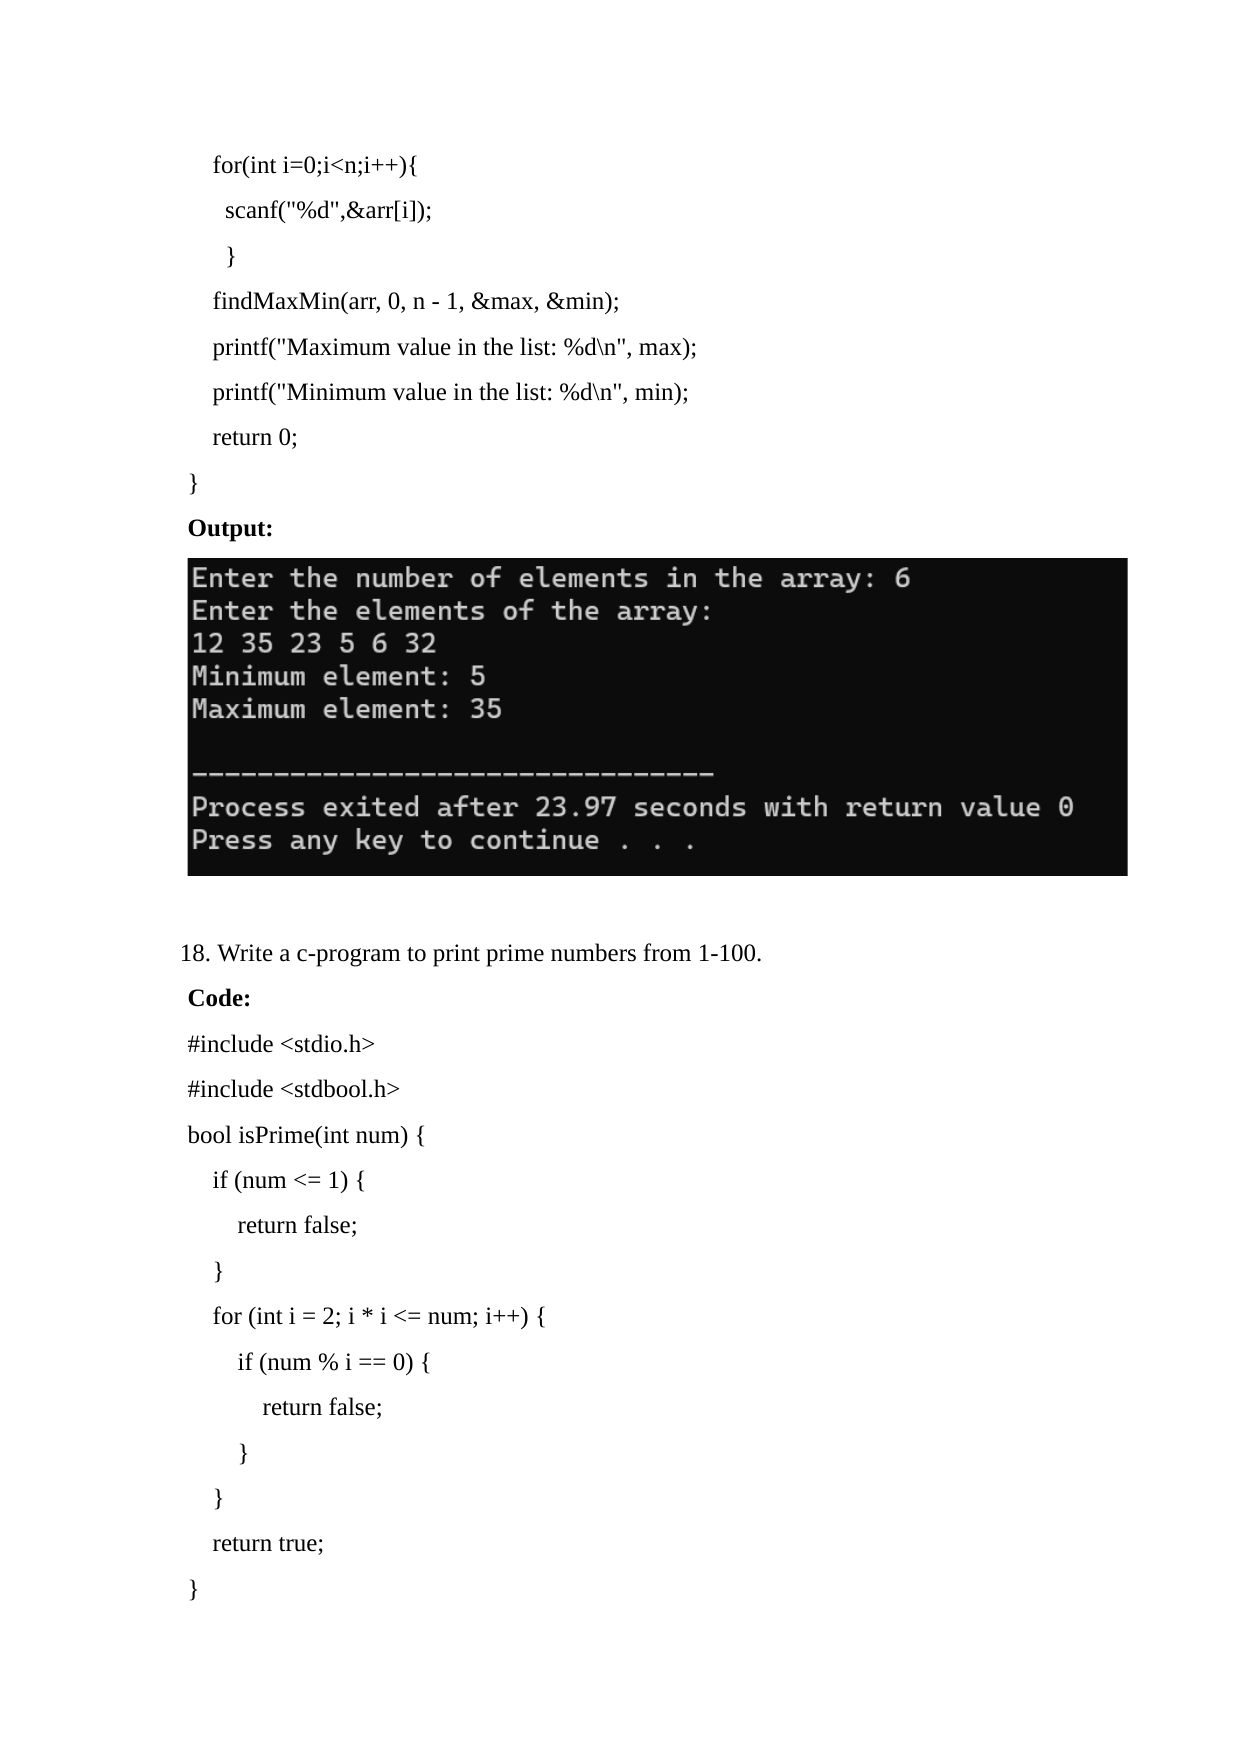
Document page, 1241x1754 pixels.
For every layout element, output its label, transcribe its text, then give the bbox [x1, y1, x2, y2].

text } [187, 468, 1090, 497]
text Code: [187, 983, 1090, 1012]
text return false; [187, 1211, 1090, 1239]
text return 0; [187, 422, 1090, 451]
text for(int i=0;i<n;i++){ [187, 150, 1090, 179]
text scanf("%d",&arr[i]); [187, 195, 1090, 224]
text return true; [187, 1528, 1090, 1557]
text printf("Minimum value in the list: %d\n", min); [187, 377, 1090, 406]
picture [187, 558, 1128, 876]
text } [187, 1438, 1090, 1466]
text findMaxMin(arr, 0, n - 1, &max, &min); [187, 286, 1090, 315]
text } [187, 1574, 1090, 1603]
text printf("Maximum value in the list: %d\n", max); [187, 332, 1090, 360]
text if (num % i == 0) { [187, 1347, 1090, 1376]
text } [187, 241, 1090, 269]
text } [187, 1256, 1090, 1285]
text bool isPrime(int num) { [187, 1120, 1090, 1148]
text return false; [187, 1392, 1090, 1421]
list Write a c-program to print prime numbers from 1-100. [179, 938, 1090, 967]
text #include <stdio.h> [187, 1029, 1090, 1058]
text for (int i = 2; i * i <= num; i++) { [187, 1301, 1090, 1330]
text } [187, 1483, 1090, 1512]
text Output: [187, 513, 1090, 542]
text #include <stdbool.h> [187, 1074, 1090, 1103]
text if (num <= 1) { [187, 1165, 1090, 1194]
